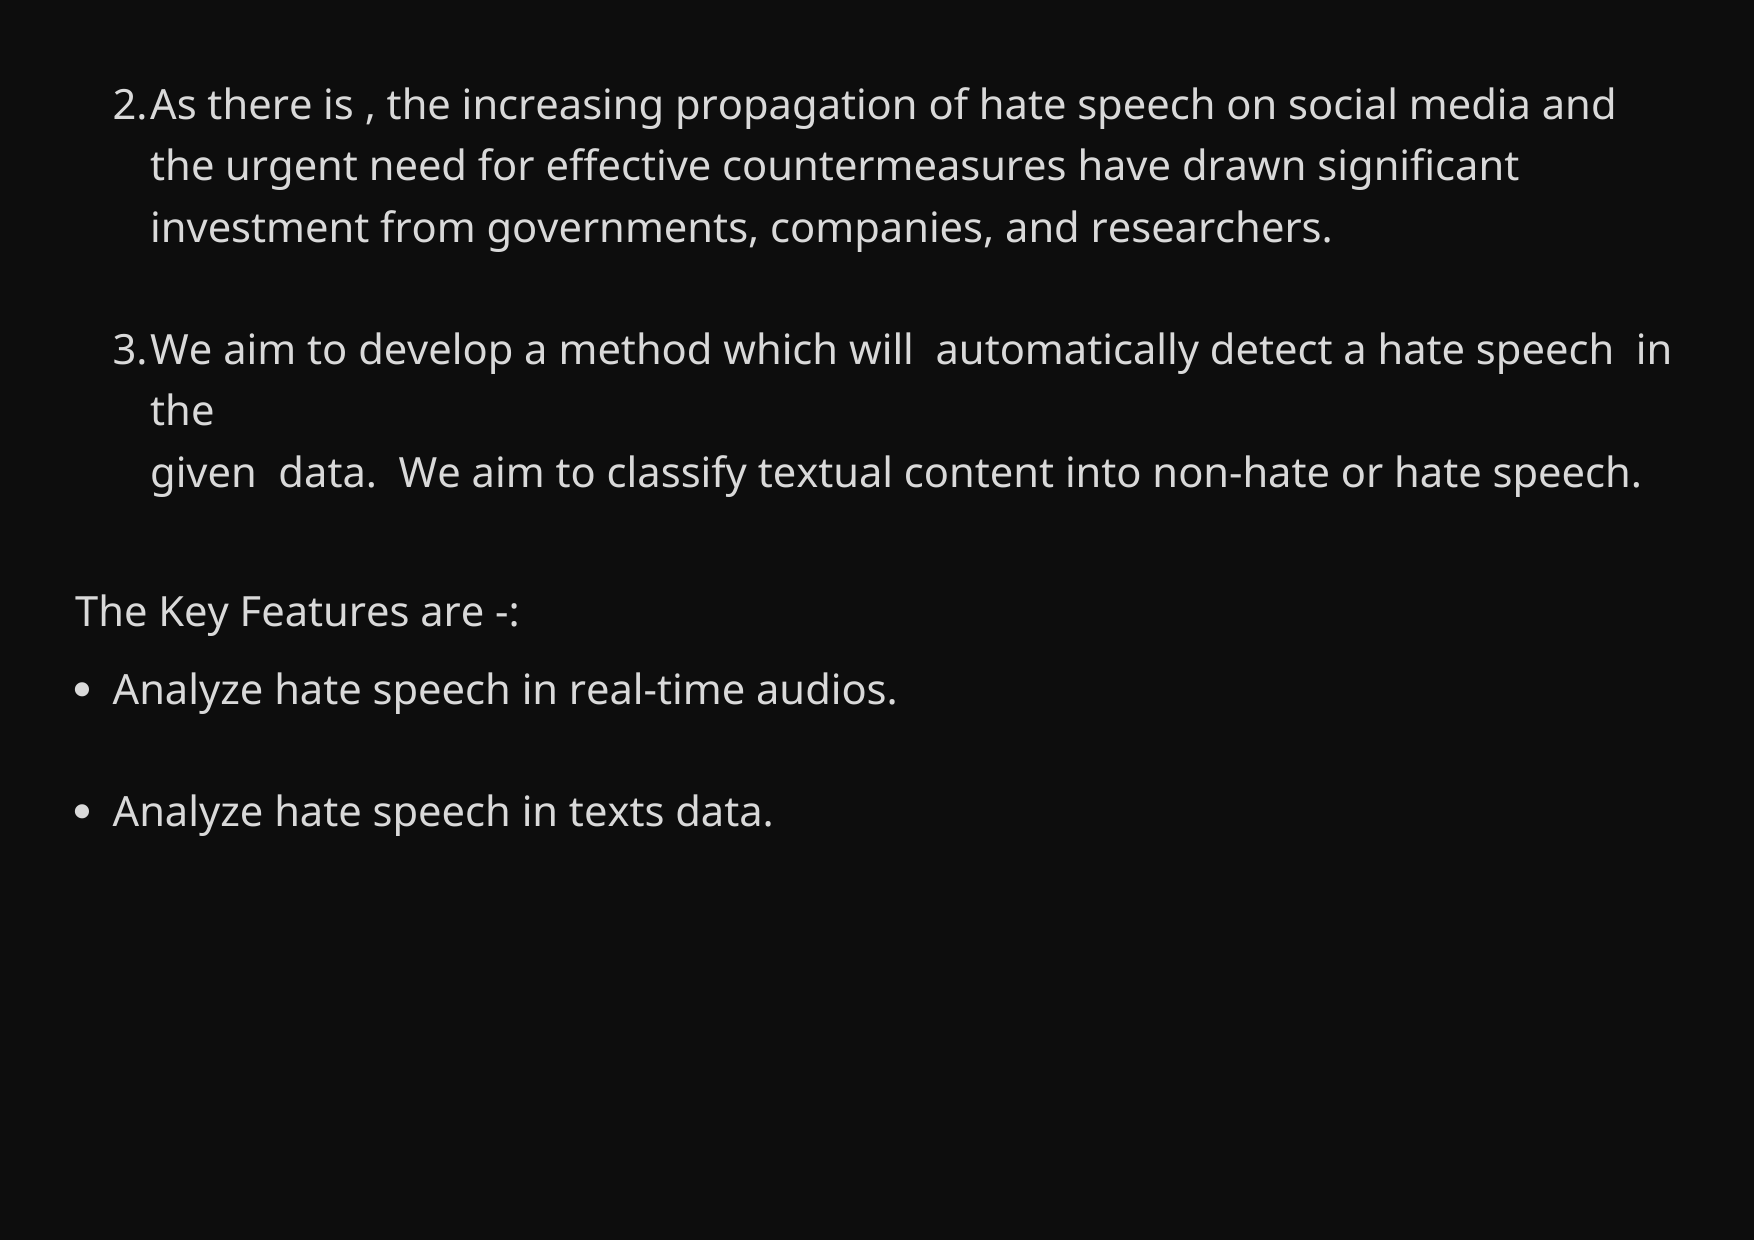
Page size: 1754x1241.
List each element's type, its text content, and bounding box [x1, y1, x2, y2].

list Analyze hate speech in real-time audios. [75, 659, 1679, 716]
list As there is , the increasing propagation of hate speech on social media and the urgent need for effective countermeasures have drawn significant investment from governments, companies, and researchers. [112, 75, 1679, 254]
list We aim to develop a method which will automatically detect a hate speech in the [112, 320, 1679, 438]
list given data. We aim to classify textual content into non-hate or hate speech. [150, 442, 1679, 499]
list Analyze hate speech in texts data. [75, 782, 1679, 839]
text The Key Features are -: [75, 582, 1679, 638]
